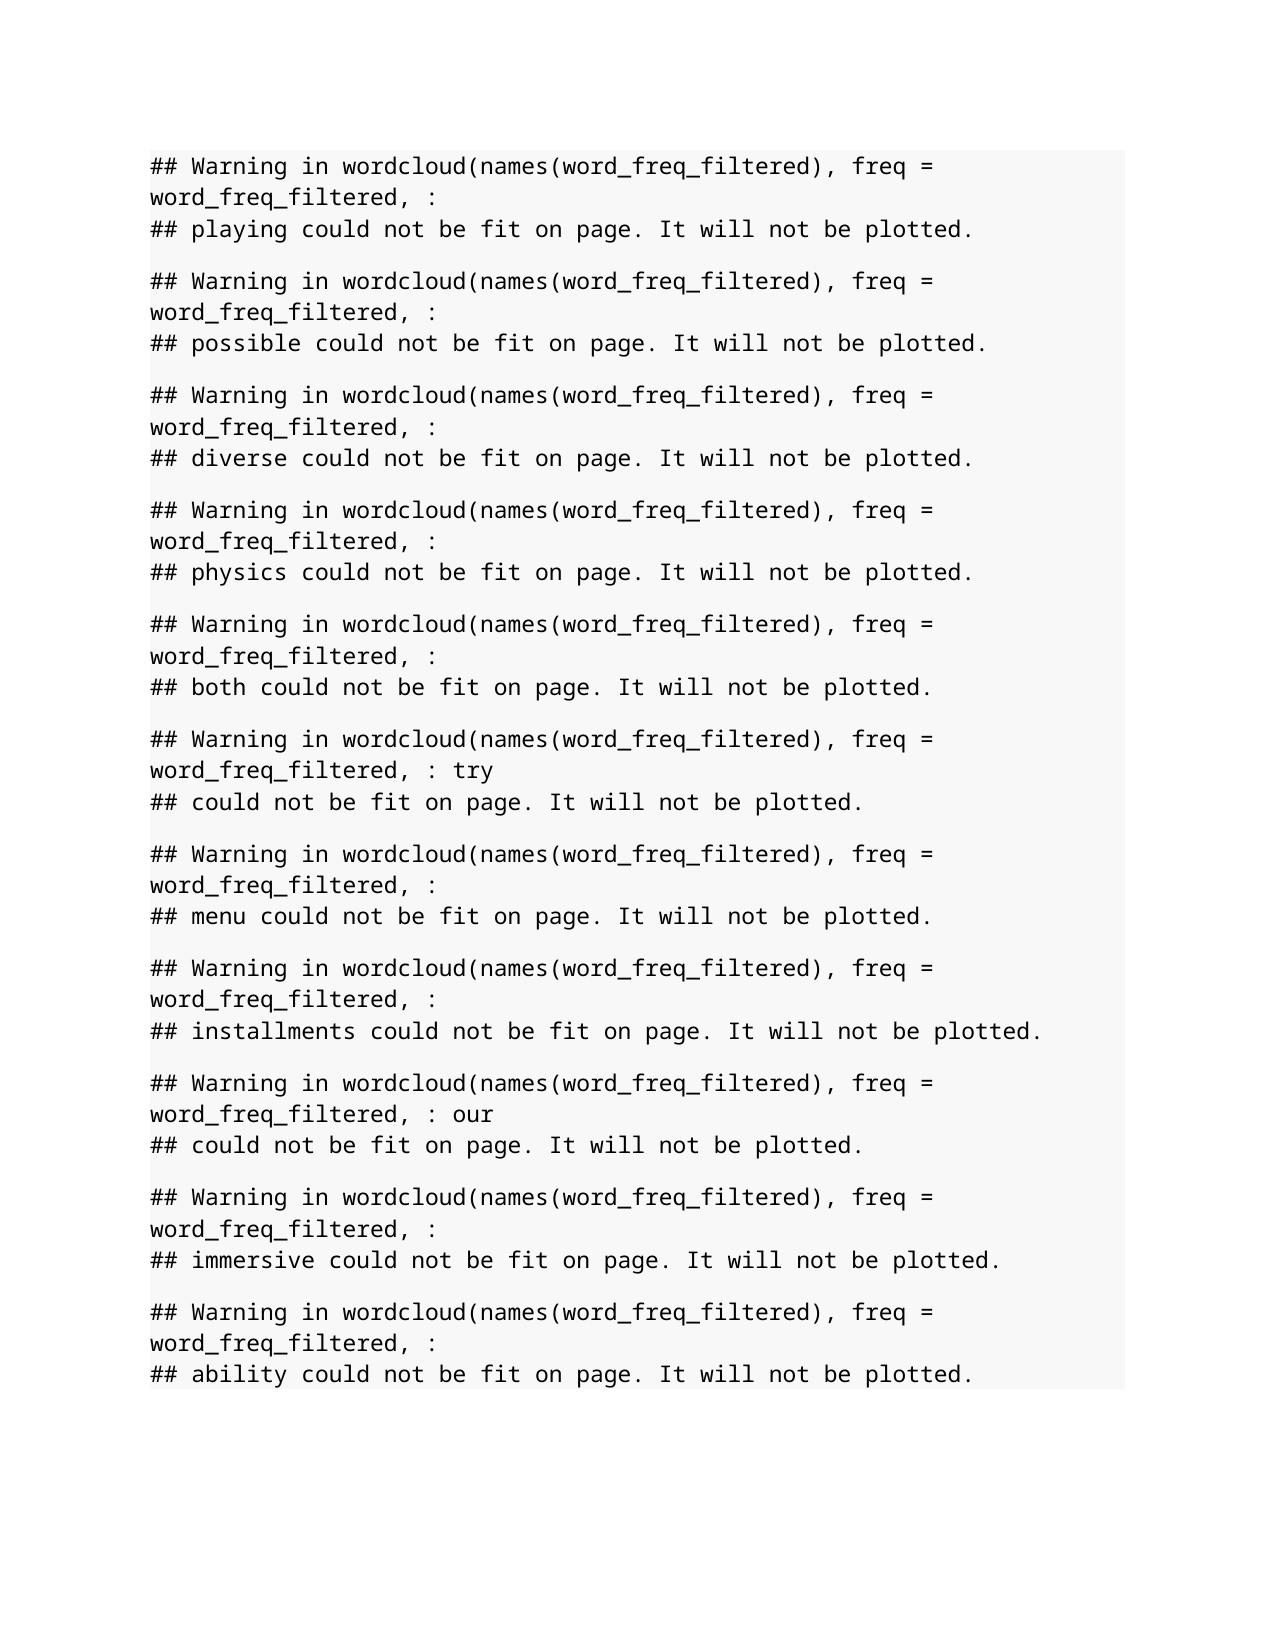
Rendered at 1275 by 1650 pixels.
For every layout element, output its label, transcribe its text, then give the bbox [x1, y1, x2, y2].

text ## Warning in wordcloud(names(word_freq_filtered), freq = word_freq_filtered, : ## possible could not be fit on page. It will not be plotted. [150, 264, 1125, 358]
text ## Warning in wordcloud(names(word_freq_filtered), freq = word_freq_filtered, : try ## could not be fit on page. It will not be plotted. [150, 723, 1125, 817]
text ## Warning in wordcloud(names(word_freq_filtered), freq = word_freq_filtered, : ## ability could not be fit on page. It will not be plotted. [150, 1296, 1125, 1389]
text ## Warning in wordcloud(names(word_freq_filtered), freq = word_freq_filtered, : our ## could not be fit on page. It will not be plotted. [150, 1067, 1125, 1160]
text ## Warning in wordcloud(names(word_freq_filtered), freq = word_freq_filtered, : ## physics could not be fit on page. It will not be plotted. [150, 494, 1125, 587]
text ## Warning in wordcloud(names(word_freq_filtered), freq = word_freq_filtered, : ## playing could not be fit on page. It will not be plotted. [150, 150, 1125, 244]
text ## Warning in wordcloud(names(word_freq_filtered), freq = word_freq_filtered, : ## immersive could not be fit on page. It will not be plotted. [150, 1181, 1125, 1275]
text ## Warning in wordcloud(names(word_freq_filtered), freq = word_freq_filtered, : ## installments could not be fit on page. It will not be plotted. [150, 952, 1125, 1046]
text ## Warning in wordcloud(names(word_freq_filtered), freq = word_freq_filtered, : ## both could not be fit on page. It will not be plotted. [150, 608, 1125, 702]
text ## Warning in wordcloud(names(word_freq_filtered), freq = word_freq_filtered, : ## menu could not be fit on page. It will not be plotted. [150, 837, 1125, 931]
text ## Warning in wordcloud(names(word_freq_filtered), freq = word_freq_filtered, : ## diverse could not be fit on page. It will not be plotted. [150, 379, 1125, 473]
